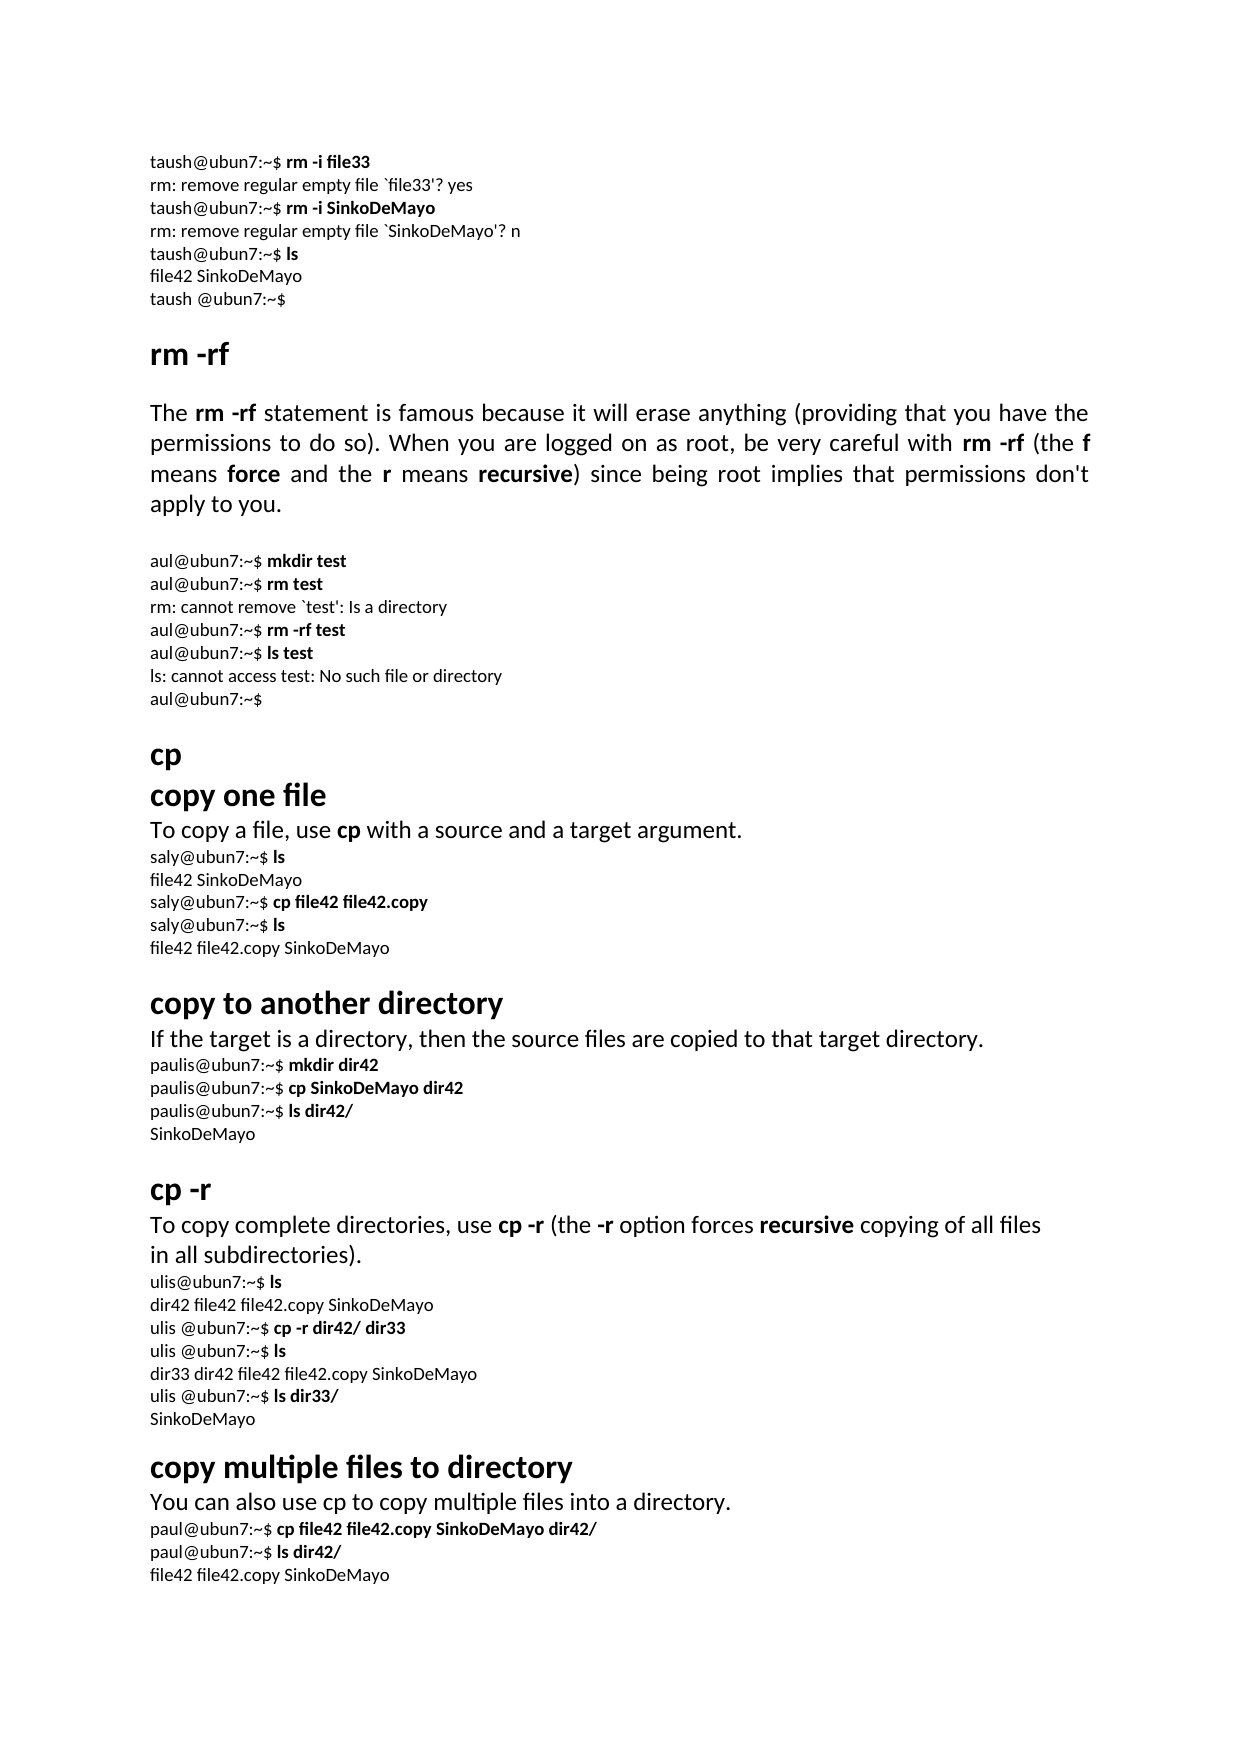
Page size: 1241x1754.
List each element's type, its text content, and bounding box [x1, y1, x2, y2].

text ulis @ubun7:~$ cp -r dir42/ dir33 [150, 1316, 1090, 1339]
text file42 SinkoDeMayo [150, 868, 1090, 891]
text paul@ubun7:~$ cp file42 file42.copy SinkoDeMayo dir42/ [150, 1517, 1090, 1540]
text taush@ubun7:~$ rm -i SinkoDeMayo [150, 196, 1090, 219]
text dir33 dir42 file42 file42.copy SinkoDeMayo [150, 1362, 1090, 1384]
text file42 file42.copy SinkoDeMayo [150, 937, 1090, 959]
text aul@ubun7:~$ ls test [150, 641, 1090, 664]
text You can also use cp to copy multiple files into a directory. [150, 1486, 1090, 1517]
text cp -r [150, 1168, 1090, 1209]
text paulis@ubun7:~$ ls dir42/ [150, 1099, 1090, 1122]
text copy one file [150, 774, 1090, 814]
text ulis @ubun7:~$ ls [150, 1339, 1090, 1362]
text saly@ubun7:~$ ls [150, 914, 1090, 937]
text rm: cannot remove `test': Is a directory [150, 595, 1090, 618]
text paulis@ubun7:~$ cp SinkoDeMayo dir42 [150, 1077, 1090, 1099]
text file42 SinkoDeMayo [150, 264, 1090, 287]
text ulis@ubun7:~$ ls [150, 1270, 1090, 1293]
text aul@ubun7:~$ [150, 687, 1090, 710]
text paul@ubun7:~$ ls dir42/ [150, 1540, 1090, 1563]
text saly@ubun7:~$ ls [150, 845, 1090, 868]
text aul@ubun7:~$ rm -rf test [150, 618, 1090, 641]
text aul@ubun7:~$ mkdir test [150, 549, 1090, 572]
text file42 file42.copy SinkoDeMayo [150, 1563, 1090, 1586]
text SinkoDeMayo [150, 1122, 1090, 1145]
text saly@ubun7:~$ cp file42 file42.copy [150, 891, 1090, 914]
text taush @ubun7:~$ [150, 287, 1090, 310]
text taush@ubun7:~$ rm -i file33 [150, 150, 1090, 173]
text If the target is a directory, then the source files are copied to that target directory. [150, 1023, 1090, 1054]
text The rm -rf statement is famous because it will erase anything (providing that you have the permissions to do so). When you are logged on as root, be very careful with rm -rf (the f means force and the r means recursive) since being root implies that permissions don't apply to you. [150, 397, 1090, 519]
text cp [150, 733, 1090, 774]
text paulis@ubun7:~$ mkdir dir42 [150, 1054, 1090, 1077]
text rm: remove regular empty file `file33'? yes [150, 173, 1090, 196]
text To copy complete directories, use cp -r (the -r option forces recursive copying of all files [150, 1209, 1090, 1239]
text taush@ubun7:~$ ls [150, 242, 1090, 264]
text rm: remove regular empty file `SinkoDeMayo'? n [150, 219, 1090, 242]
text rm -rf [150, 333, 1090, 374]
text ls: cannot access test: No such file or directory [150, 664, 1090, 687]
text SinkoDeMayo [150, 1407, 1090, 1430]
text aul@ubun7:~$ rm test [150, 572, 1090, 595]
text ulis @ubun7:~$ ls dir33/ [150, 1384, 1090, 1407]
text dir42 file42 file42.copy SinkoDeMayo [150, 1293, 1090, 1316]
text in all subdirectories). [150, 1239, 1090, 1270]
text To copy a file, use cp with a source and a target argument. [150, 814, 1090, 845]
text copy multiple files to directory [150, 1446, 1090, 1486]
text copy to another directory [150, 982, 1090, 1023]
